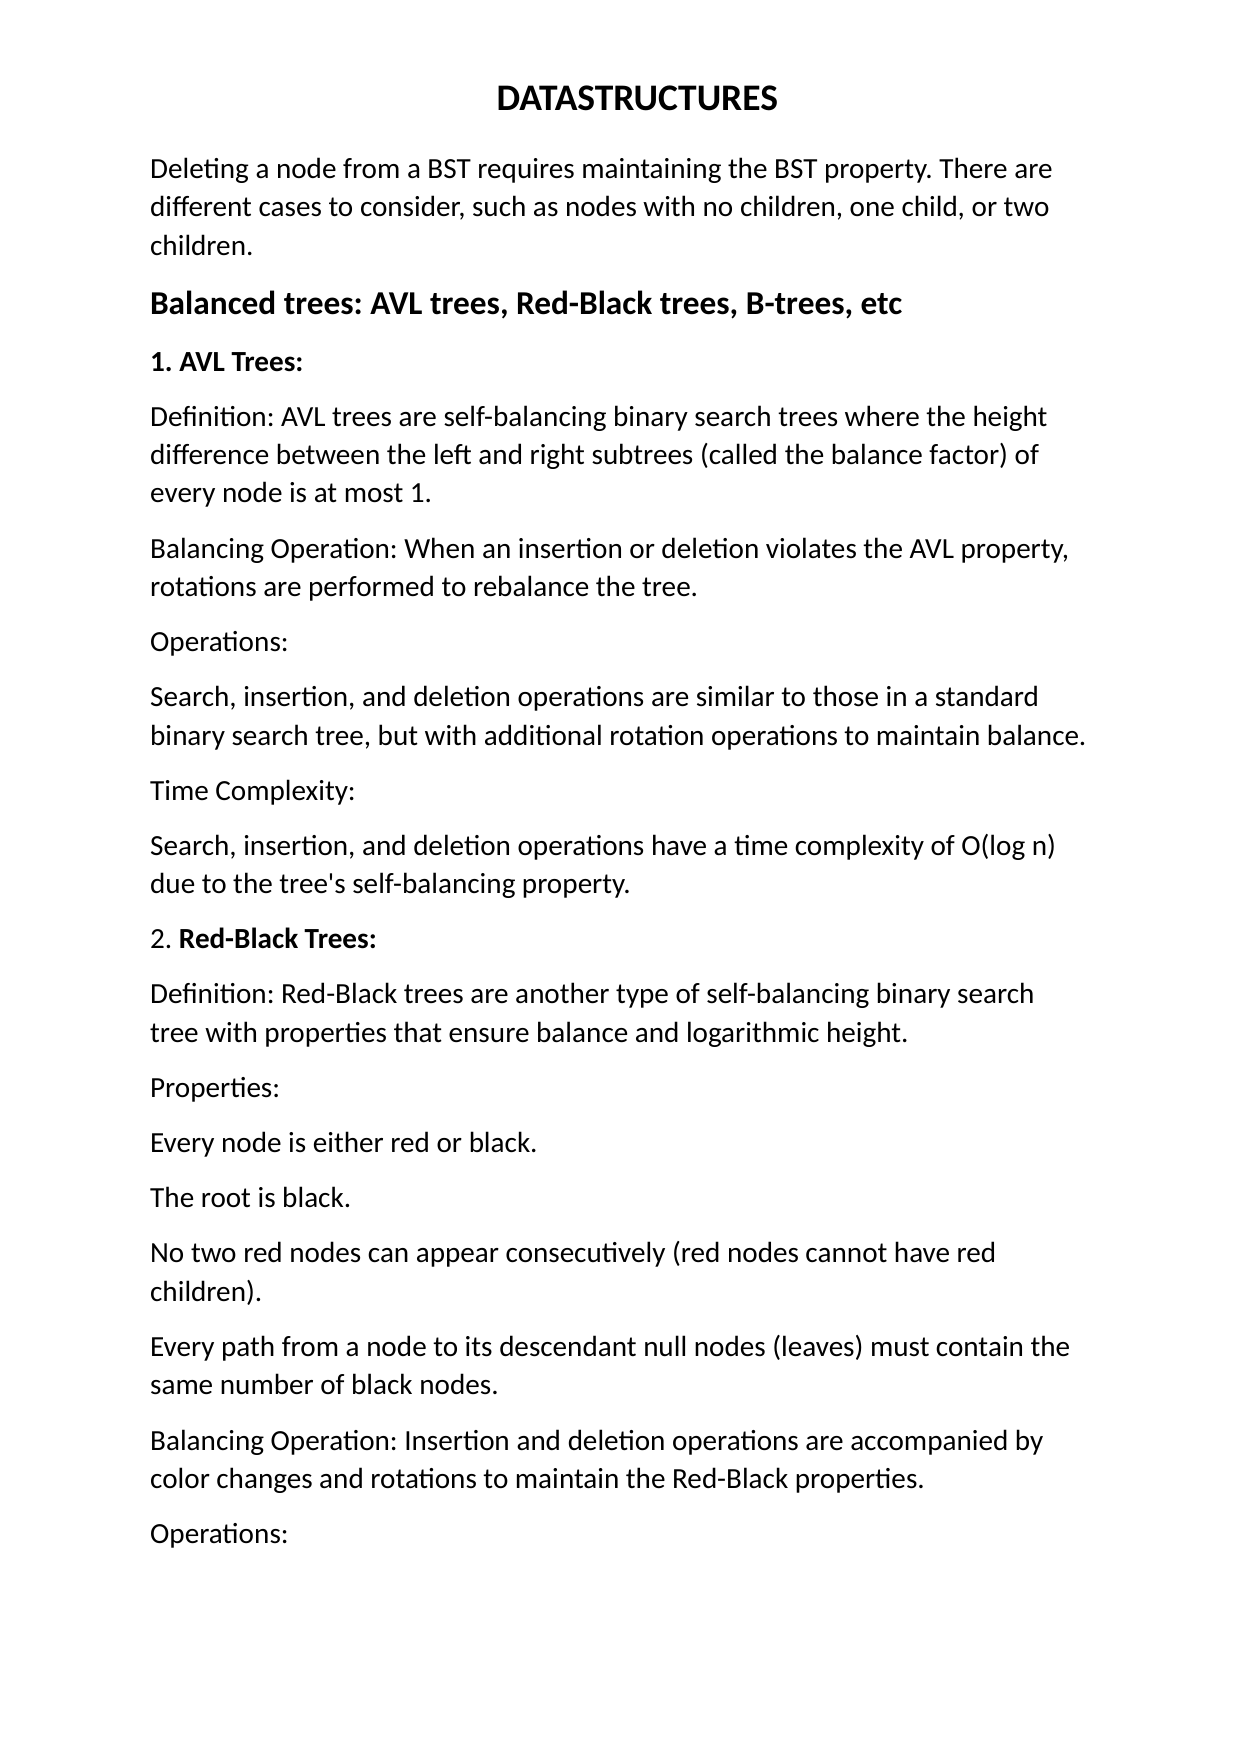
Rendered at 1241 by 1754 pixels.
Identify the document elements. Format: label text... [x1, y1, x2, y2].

text 1. AVL Trees: [150, 343, 1090, 378]
text Every path from a node to its descendant null nodes (leaves) must contain the same number of black nodes. [150, 1328, 1090, 1402]
text Every node is either red or black. [150, 1124, 1090, 1160]
text Search, insertion, and deletion operations have a time complexity of O(log n) due to the tree's self-balancing property. [150, 827, 1090, 901]
text Definition: Red-Black trees are another type of self-balancing binary search tree with properties that ensure balance and logarithmic height. [150, 976, 1090, 1050]
text No two red nodes can appear consecutively (red nodes cannot have red children). [150, 1234, 1090, 1308]
text Operations: [150, 623, 1090, 659]
text Deleting a node from a BST requires maintaining the BST property. There are different cases to consider, such as nodes with no children, one child, or two children. [150, 150, 1090, 262]
text Operations: [150, 1515, 1090, 1551]
text Balancing Operation: Insertion and deletion operations are accompanied by color changes and rotations to maintain the Red-Black properties. [150, 1422, 1090, 1496]
text Definition: AVL trees are self-balancing binary search trees where the height difference between the left and right subtrees (called the balance factor) of every node is at most 1. [150, 398, 1090, 510]
text Balanced trees: AVL trees, Red-Black trees, B-trees, etc [150, 282, 1090, 323]
text 2. Red-Black Trees: [150, 921, 1090, 956]
text Balancing Operation: When an insertion or deletion violates the AVL property, rotations are performed to rebalance the tree. [150, 530, 1090, 604]
text Time Complexity: [150, 772, 1090, 807]
text Search, insertion, and deletion operations are similar to those in a standard binary search tree, but with additional rotation operations to maintain balance. [150, 678, 1090, 752]
text The root is black. [150, 1179, 1090, 1215]
text Properties: [150, 1069, 1090, 1105]
